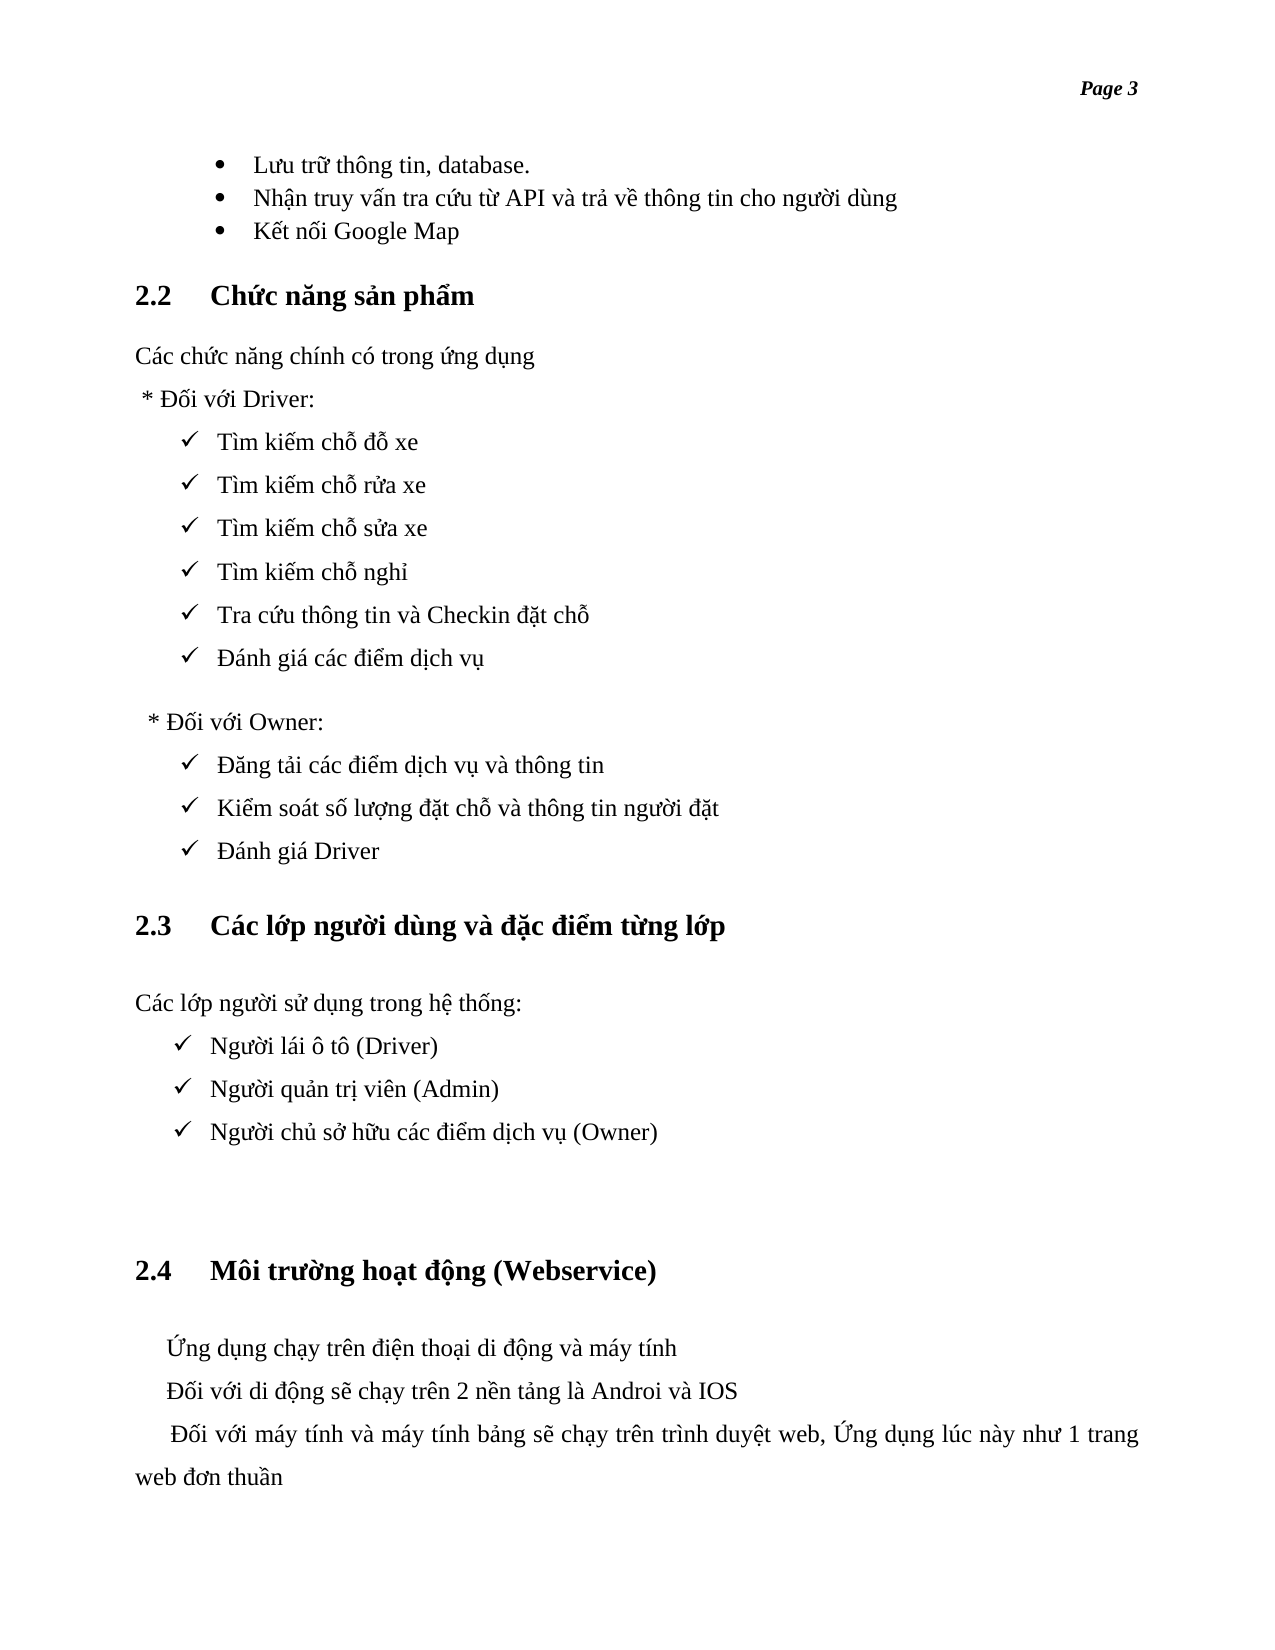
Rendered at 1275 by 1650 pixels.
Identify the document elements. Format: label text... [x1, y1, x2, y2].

text Các chức năng chính có trong ứng dụng [135, 341, 1140, 370]
list Kiểm soát số lượng đặt chỗ và thông tin người đặt [179, 793, 1140, 822]
list Kết nối Google Map [216, 216, 1140, 245]
list Nhận truy vấn tra cứu từ API và trả về thông tin cho người dùng [216, 183, 1140, 212]
list Đánh giá các điểm dịch vụ [179, 643, 1140, 672]
text Đối với di động sẽ chạy trên 2 nền tảng là Androi và IOS [135, 1376, 1140, 1405]
list Đánh giá Driver [179, 836, 1140, 865]
subtitle Các lớp người dùng và đặc điểm từng lớp [135, 908, 1140, 942]
list Người quản trị viên (Admin) [172, 1074, 1140, 1103]
subtitle Môi trường hoạt động (Webservice) [135, 1253, 1140, 1287]
list Lưu trữ thông tin, database. [216, 150, 1140, 179]
list Tìm kiếm chỗ nghỉ [179, 557, 1140, 585]
text * Đối với Owner: [135, 707, 1140, 736]
list Tra cứu thông tin và Checkin đặt chỗ [179, 600, 1140, 628]
text * Đối với Driver: [135, 384, 1140, 413]
list Tìm kiếm chỗ rửa xe [179, 470, 1140, 499]
list Người lái ô tô (Driver) [172, 1031, 1140, 1060]
text Đối với máy tính và máy tính bảng sẽ chạy trên trình duyệt web, Ứng dụng lúc này như 1 trang web đơn thuần [135, 1419, 1140, 1491]
text Ứng dụng chạy trên điện thoại di động và máy tính [135, 1333, 1140, 1362]
text Các lớp người sử dụng trong hệ thống: [135, 988, 1140, 1017]
subtitle Chức năng sản phẩm [135, 278, 1140, 312]
list Tìm kiếm chỗ đỗ xe [179, 427, 1140, 456]
list Đăng tải các điểm dịch vụ và thông tin [179, 750, 1140, 779]
list Người chủ sở hữu các điểm dịch vụ (Owner) [172, 1117, 1140, 1146]
list Tìm kiếm chỗ sửa xe [179, 513, 1140, 542]
